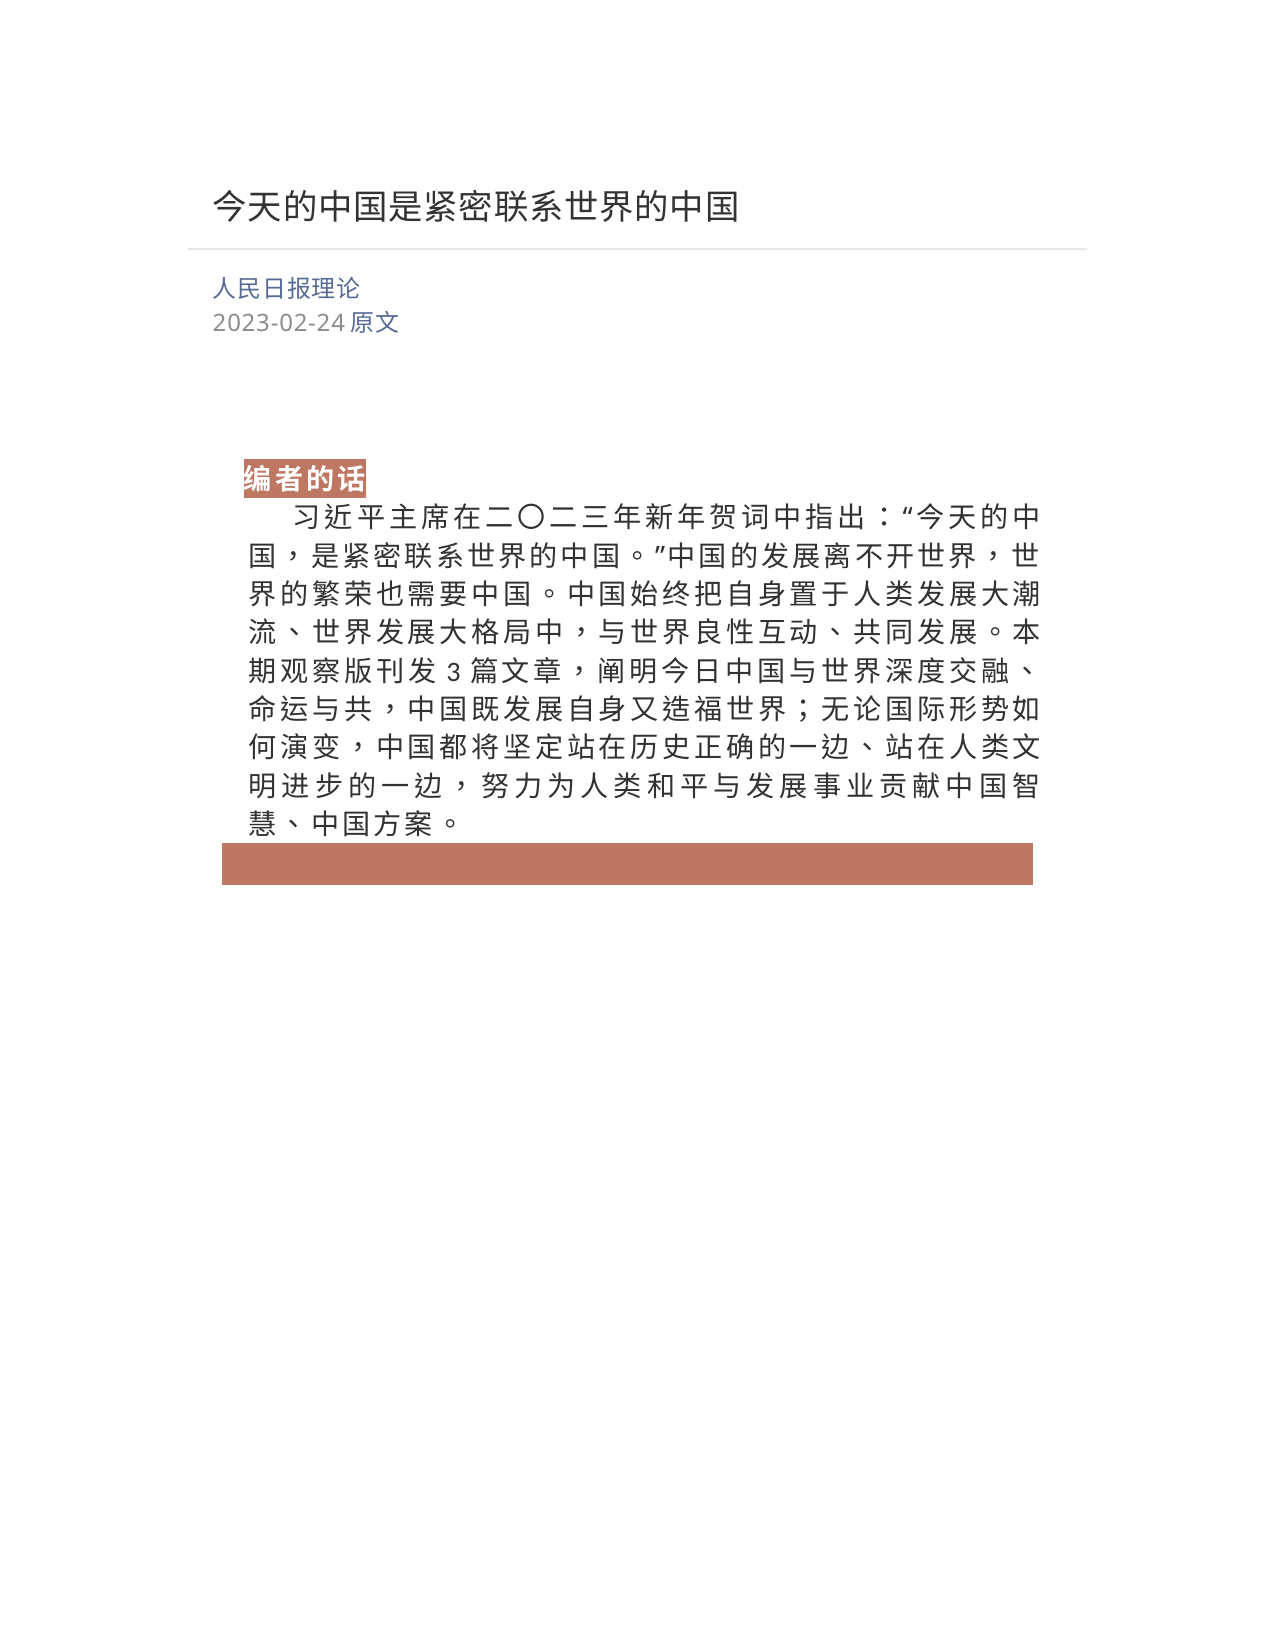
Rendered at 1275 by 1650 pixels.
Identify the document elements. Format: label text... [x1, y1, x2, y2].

title 今天的中国是紧密联系世界的中国 [187, 150, 1087, 250]
text 编者的话 [244, 458, 1031, 498]
text 习近平主席在二〇二三年新年贺词中指出：“今天的中国，是紧密联系世界的中国。”中国的发展离不开世界，世界的繁荣也需要中国。中国始终把自身置于人类发展大潮流、世界发展大格局中，与世界良性互动、共同发展。本期观察版刊发3篇文章，阐明今日中国与世界深度交融、命运与共，中国既发展自身又造福世界；无论国际形势如何演变，中国都将坚定站在历史正确的一边、站在人类文明进步的一边，努力为人类和平与发展事业贡献中国智慧、中国方案。 [248, 498, 1042, 843]
text 2023-02-24原文 发表于 [212, 304, 1062, 338]
list 人民日报理论 [212, 272, 1062, 304]
